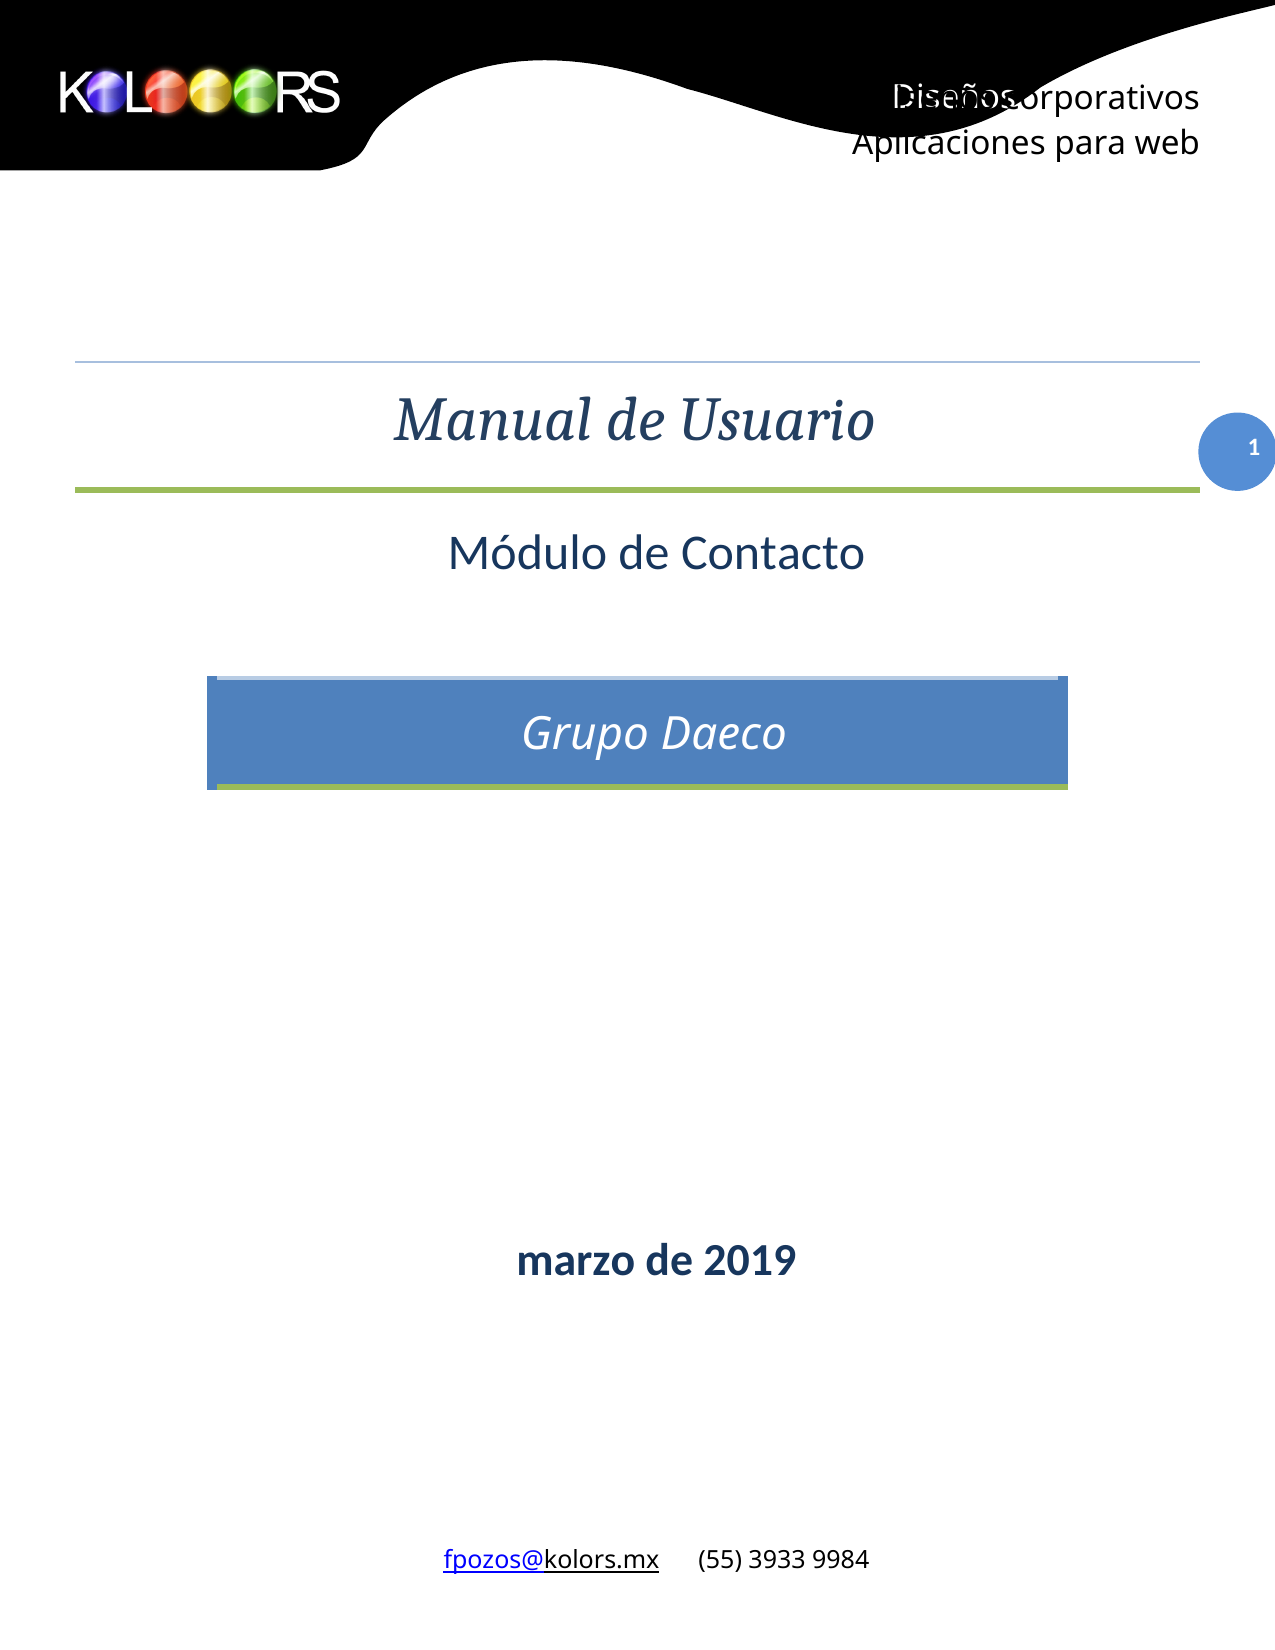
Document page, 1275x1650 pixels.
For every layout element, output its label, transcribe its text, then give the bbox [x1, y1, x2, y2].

text marzo de 2019 [75, 1231, 1200, 1287]
title Manual de Usuario [75, 363, 1200, 487]
text Módulo de Contacto [75, 521, 1200, 582]
text Grupo Daeco [217, 680, 1058, 784]
picture [48, 56, 347, 132]
